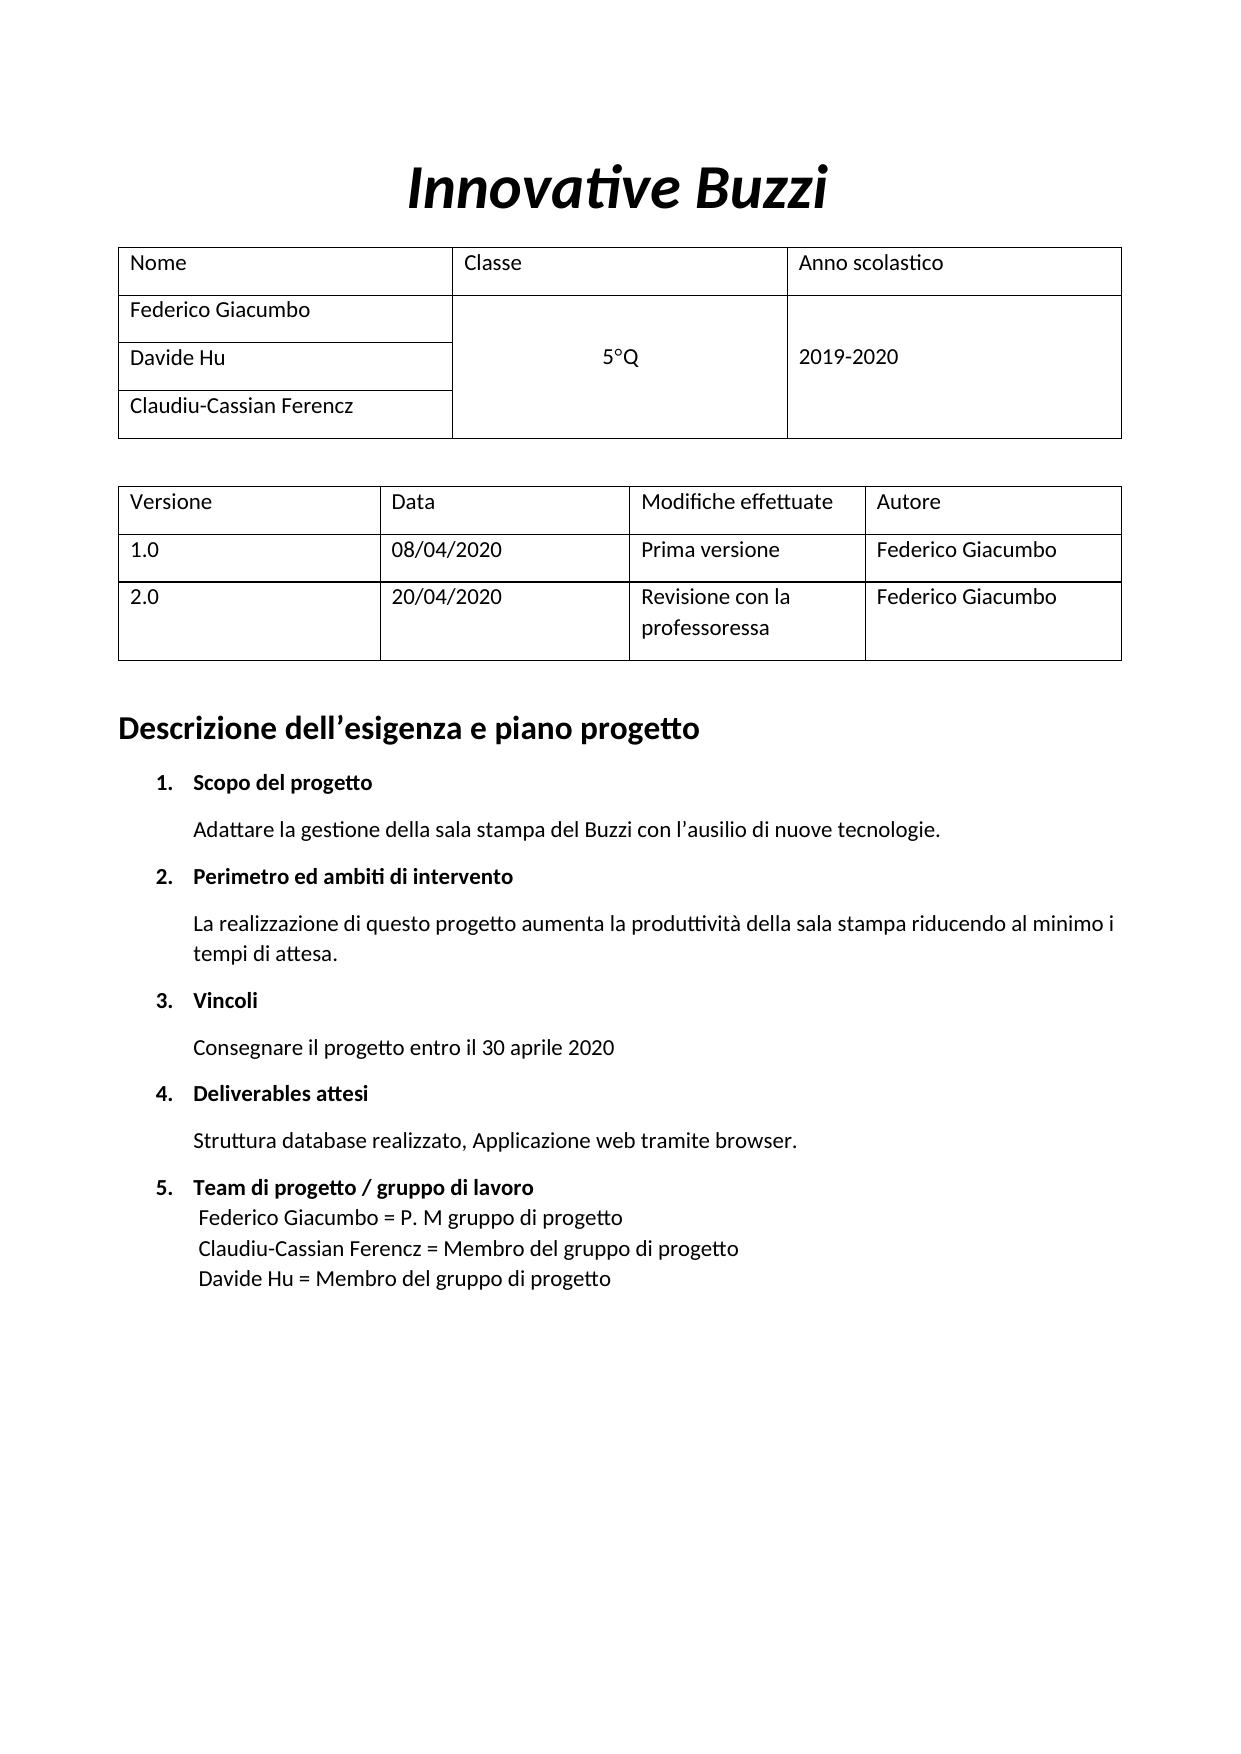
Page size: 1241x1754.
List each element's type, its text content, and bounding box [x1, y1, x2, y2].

list Deliverables attesi [156, 1079, 1122, 1107]
table_header Modifiche effettuate [630, 487, 865, 534]
table_header Classe [453, 248, 787, 294]
table_cell Davide Hu [119, 343, 452, 390]
table_header Nome [119, 248, 452, 294]
text Innovative Buzzi [118, 148, 1122, 224]
table_cell 08/04/2020 [381, 535, 629, 581]
text La realizzazione di questo progetto aumenta la produttività della sala stampa riducendo al minimo i tempi di attesa. [193, 909, 1122, 967]
text Davide Hu = Membro del gruppo di progetto [193, 1264, 1122, 1292]
table_cell Claudiu-Cassian Ferencz [119, 391, 452, 438]
text Adattare la gestione della sala stampa del Buzzi con l’ausilio di nuove tecnologie. [118, 815, 1122, 843]
table_cell Revisione con la professoressa [630, 583, 865, 659]
table_header Anno scolastico [788, 248, 1121, 294]
table_cell 2.0 [119, 583, 380, 659]
table_cell Prima versione [630, 535, 865, 581]
table_cell 20/04/2020 [381, 583, 629, 659]
table_cell Federico Giacumbo [866, 583, 1121, 659]
list Vincoli [156, 986, 1122, 1014]
text Federico Giacumbo = P. M gruppo di progetto [193, 1203, 1122, 1231]
table_cell Federico Giacumbo [866, 535, 1121, 581]
table_cell 2019-2020 [788, 296, 1121, 438]
text Consegnare il progetto entro il 30 aprile 2020 [156, 1033, 1122, 1061]
table_header Versione [119, 487, 380, 534]
table_cell Federico Giacumbo [119, 296, 452, 342]
table_header Data [381, 487, 629, 534]
table_header Autore [866, 487, 1121, 534]
list Team di progetto / gruppo di lavoro [156, 1173, 1122, 1201]
text Descrizione dell’esigenza e piano progetto [118, 707, 1122, 748]
list Scopo del progetto [156, 768, 1122, 796]
table_cell 1.0 [119, 535, 380, 581]
text Struttura database realizzato, Applicazione web tramite browser. [118, 1126, 1122, 1154]
table_cell 5°Q [453, 296, 787, 438]
list Perimetro ed ambiti di intervento [156, 862, 1122, 890]
text Claudiu-Cassian Ferencz = Membro del gruppo di progetto [193, 1234, 1122, 1262]
